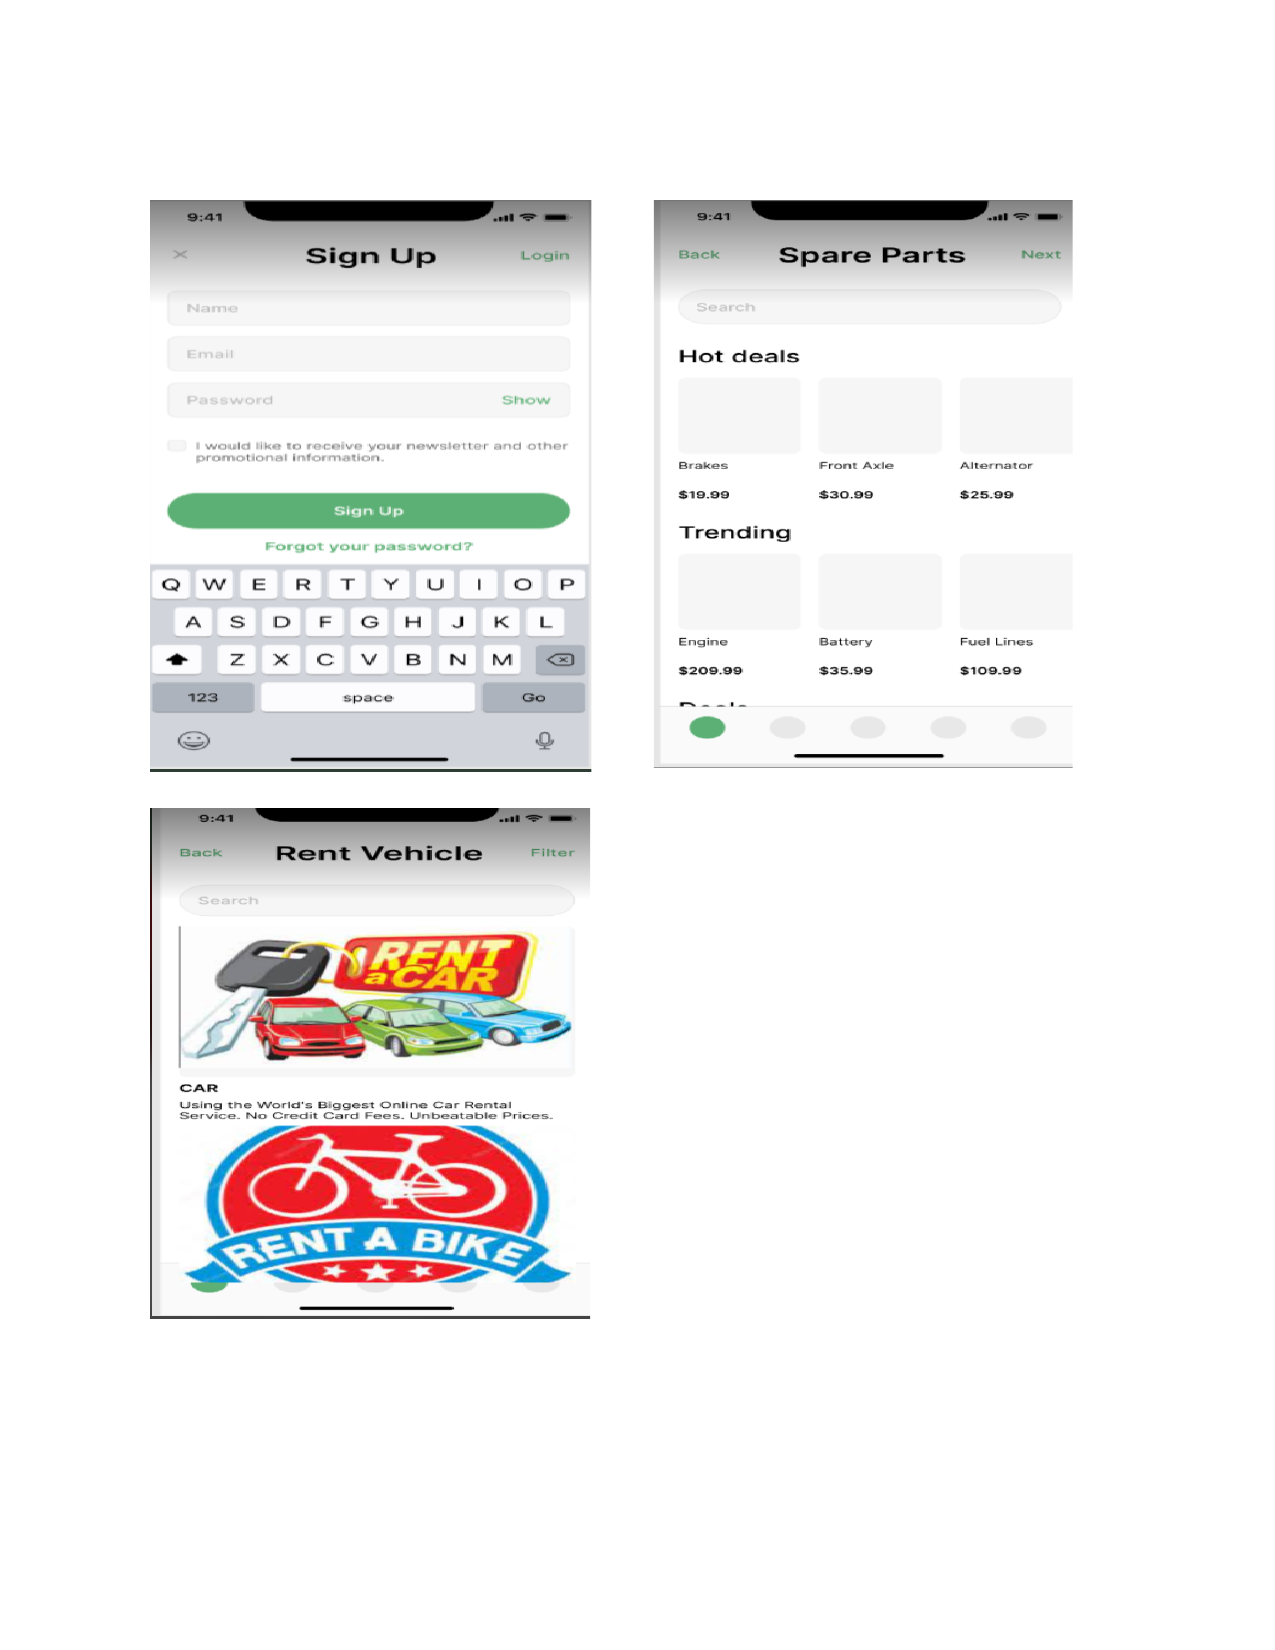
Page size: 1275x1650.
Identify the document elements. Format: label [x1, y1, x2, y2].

picture [653, 200, 1073, 768]
picture [150, 808, 590, 1319]
picture [150, 200, 592, 772]
